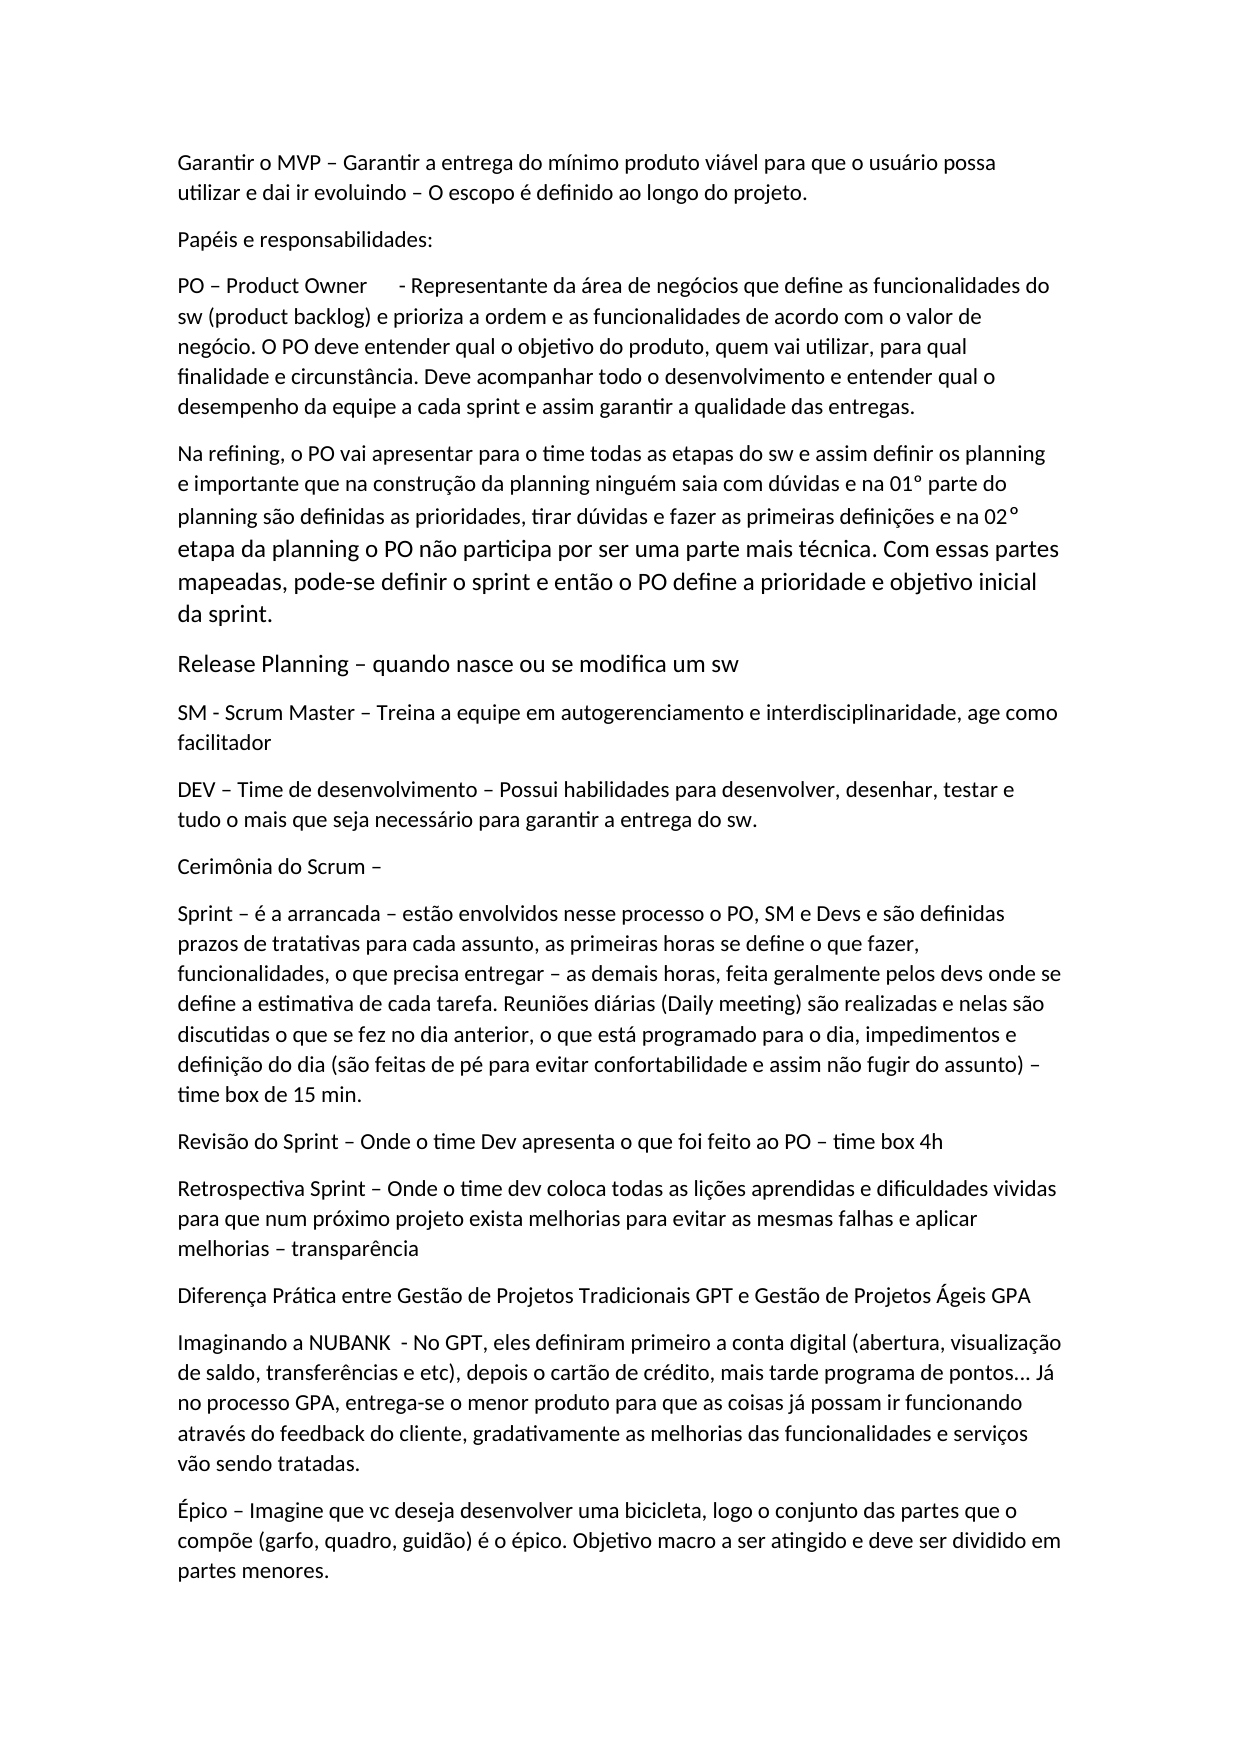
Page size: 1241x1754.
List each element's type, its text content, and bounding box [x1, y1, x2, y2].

text DEV – Time de desenvolvimento – Possui habilidades para desenvolver, desenhar, testar e tudo o mais que seja necessário para garantir a entrega do sw. [177, 775, 1063, 833]
text PO – Product Owner - Representante da área de negócios que define as funcionalidades do sw (product backlog) e prioriza a ordem e as funcionalidades de acordo com o valor de negócio. O PO deve entender qual o objetivo do produto, quem vai utilizar, para qual finalidade e circunstância. Deve acompanhar todo o desenvolvimento e entender qual o desempenho da equipe a cada sprint e assim garantir a qualidade das entregas. [177, 272, 1063, 420]
text Release Planning – quando nasce ou se modifica um sw [177, 648, 1063, 679]
text SM - Scrum Master – Treina a equipe em autogerenciamento e interdisciplinaridade, age como facilitador [177, 698, 1063, 756]
text Cerimônia do Scrum – [177, 852, 1063, 880]
text Imaginando a NUBANK - No GPT, eles definiram primeiro a conta digital (abertura, visualização de saldo, transferências e etc), depois o cartão de crédito, mais tarde programa de pontos... Já no processo GPA, entrega-se o menor produto para que as coisas já possam ir funcionando através do feedback do cliente, gradativamente as melhorias das funcionalidades e serviços vão sendo tratadas. [177, 1328, 1063, 1477]
text Épico – Imagine que vc deseja desenvolver uma bicicleta, logo o conjunto das partes que o compõe (garfo, quadro, guidão) é o épico. Objetivo macro a ser atingido e deve ser dividido em partes menores. [177, 1496, 1063, 1584]
text Garantir o MVP – Garantir a entrega do mínimo produto viável para que o usuário possa utilizar e dai ir evoluindo – O escopo é definido ao longo do projeto. [177, 148, 1063, 206]
text Retrospectiva Sprint – Onde o time dev coloca todas as lições aprendidas e dificuldades vividas para que num próximo projeto exista melhorias para evitar as mesmas falhas e aplicar melhorias – transparência [177, 1174, 1063, 1262]
text Sprint – é a arrancada – estão envolvidos nesse processo o PO, SM e Devs e são definidas prazos de tratativas para cada assunto, as primeiras horas se define o que fazer, funcionalidades, o que precisa entregar – as demais horas, feita geralmente pelos devs onde se define a estimativa de cada tarefa. Reuniões diárias (Daily meeting) são realizadas e nelas são discutidas o que se fez no dia anterior, o que está programado para o dia, impedimentos e definição do dia (são feitas de pé para evitar confortabilidade e assim não fugir do assunto) – time box de 15 min. [177, 899, 1063, 1108]
text Na refining, o PO vai apresentar para o time todas as etapas do sw e assim definir os planning e importante que na construção da planning ninguém saia com dúvidas e na 01º parte do planning são definidas as prioridades, tirar dúvidas e fazer as primeiras definições e na 02º etapa da planning o PO não participa por ser uma parte mais técnica. Com essas partes mapeadas, pode-se definir o sprint e então o PO define a prioridade e objetivo inicial da sprint. [177, 439, 1063, 629]
text Revisão do Sprint – Onde o time Dev apresenta o que foi feito ao PO – time box 4h [177, 1127, 1063, 1155]
text Papéis e responsabilidades: [177, 225, 1063, 253]
text Diferença Prática entre Gestão de Projetos Tradicionais GPT e Gestão de Projetos Ágeis GPA [177, 1281, 1063, 1309]
